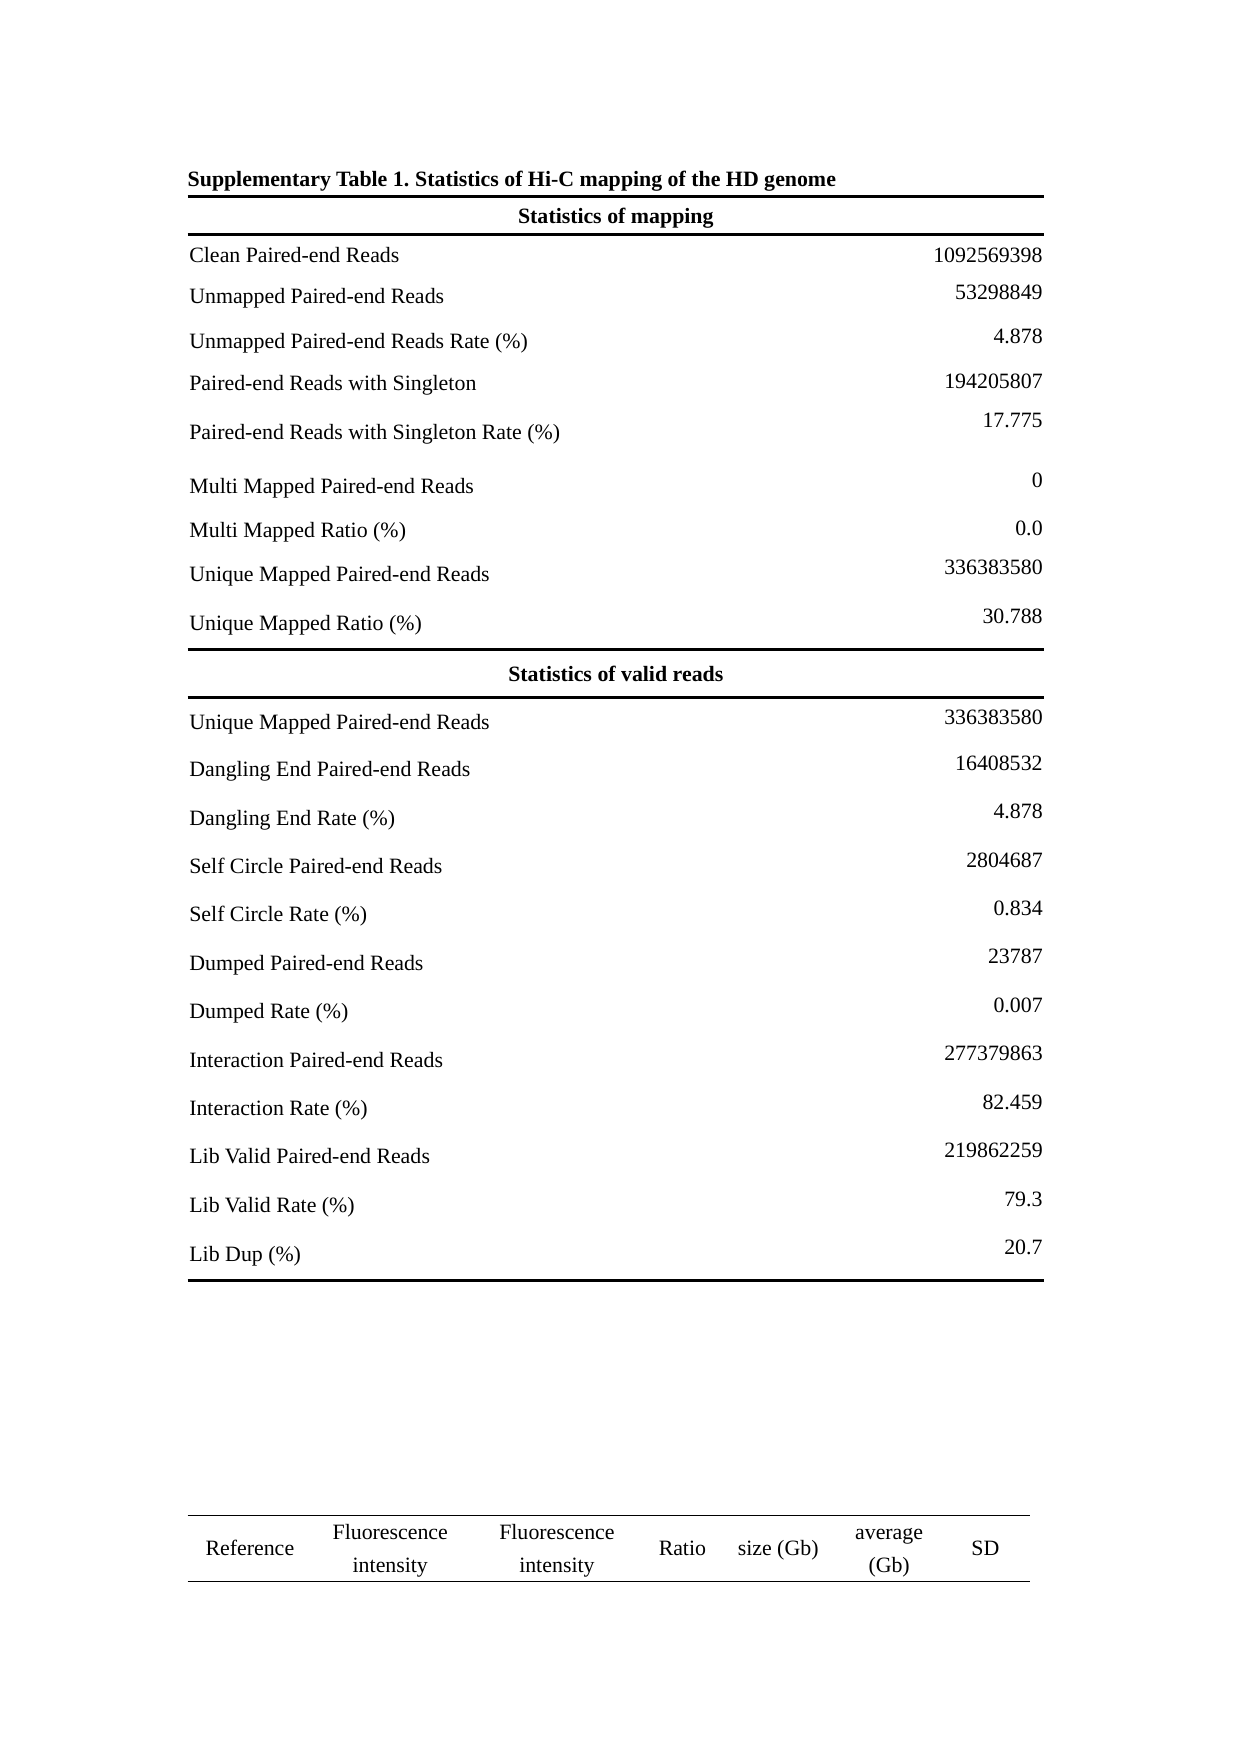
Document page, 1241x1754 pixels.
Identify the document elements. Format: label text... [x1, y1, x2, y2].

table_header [312, 1516, 468, 1581]
table_cell 1092569398 [660, 236, 1044, 274]
table_cell 17.775 [660, 401, 1044, 462]
table_cell Self Circle Rate (%) [188, 890, 660, 938]
table_cell 0.0 [660, 510, 1044, 549]
table_cell 30.788 [660, 598, 1044, 648]
table_header average (Gb) [837, 1516, 941, 1581]
table_cell Multi Mapped Ratio (%) [188, 510, 660, 549]
table_cell Lib Dup (%) [188, 1229, 660, 1279]
table_cell Self Circle Paired-end Reads [188, 841, 660, 890]
table_cell 82.459 [660, 1084, 1044, 1132]
table_cell Interaction Rate (%) [188, 1084, 660, 1132]
table_cell Unique Mapped Paired-end Reads [188, 699, 660, 744]
text Supplementary Table 1. Statistics of Hi-C mapping of the HD genome [187, 162, 1053, 194]
table_cell Dangling End Paired-end Reads [188, 745, 660, 793]
table_cell 0.834 [660, 890, 1044, 938]
table_header Ratio [645, 1516, 719, 1581]
table_cell Interaction Paired-end Reads [188, 1035, 660, 1083]
table_header SD [941, 1516, 1029, 1581]
table_cell Statistics of valid reads [188, 651, 1044, 696]
table_cell Unique Mapped Paired-end Reads [188, 549, 660, 598]
table_cell Dumped Paired-end Reads [188, 938, 660, 987]
table_cell Dangling End Rate (%) [188, 793, 660, 841]
table_cell Paired-end Reads with Singleton [188, 363, 660, 401]
table_cell 0.007 [660, 987, 1044, 1035]
table_cell 0 [660, 462, 1044, 510]
table_cell 23787 [660, 938, 1044, 987]
table_cell 4.878 [660, 793, 1044, 841]
table_cell 79.3 [660, 1180, 1044, 1229]
table_cell 20.7 [660, 1229, 1044, 1279]
table_cell 194205807 [660, 363, 1044, 401]
table_cell 277379863 [660, 1035, 1044, 1083]
table_cell Dumped Rate (%) [188, 987, 660, 1035]
table_header Reference [188, 1516, 312, 1581]
table_cell 16408532 [660, 745, 1044, 793]
table_cell 336383580 [660, 699, 1044, 744]
table_cell 4.878 [660, 318, 1044, 363]
table_cell Lib Valid Rate (%) [188, 1180, 660, 1229]
table_cell 336383580 [660, 549, 1044, 598]
table_cell Unmapped Paired-end Reads Rate (%) [188, 318, 660, 363]
table_cell 53298849 [660, 274, 1044, 318]
table_cell Unique Mapped Ratio (%) [188, 598, 660, 648]
table_header Statistics of mapping [188, 198, 1044, 233]
table_cell Unmapped Paired-end Reads [188, 274, 660, 318]
table_cell Lib Valid Paired-end Reads [188, 1132, 660, 1180]
table_cell 2804687 [660, 841, 1044, 890]
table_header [468, 1516, 645, 1581]
table_cell Multi Mapped Paired-end Reads [188, 462, 660, 510]
table_cell 219862259 [660, 1132, 1044, 1180]
table_cell Paired-end Reads with Singleton Rate (%) [188, 401, 660, 462]
table_cell Clean Paired-end Reads [188, 236, 660, 274]
table_header size (Gb) [719, 1516, 837, 1581]
